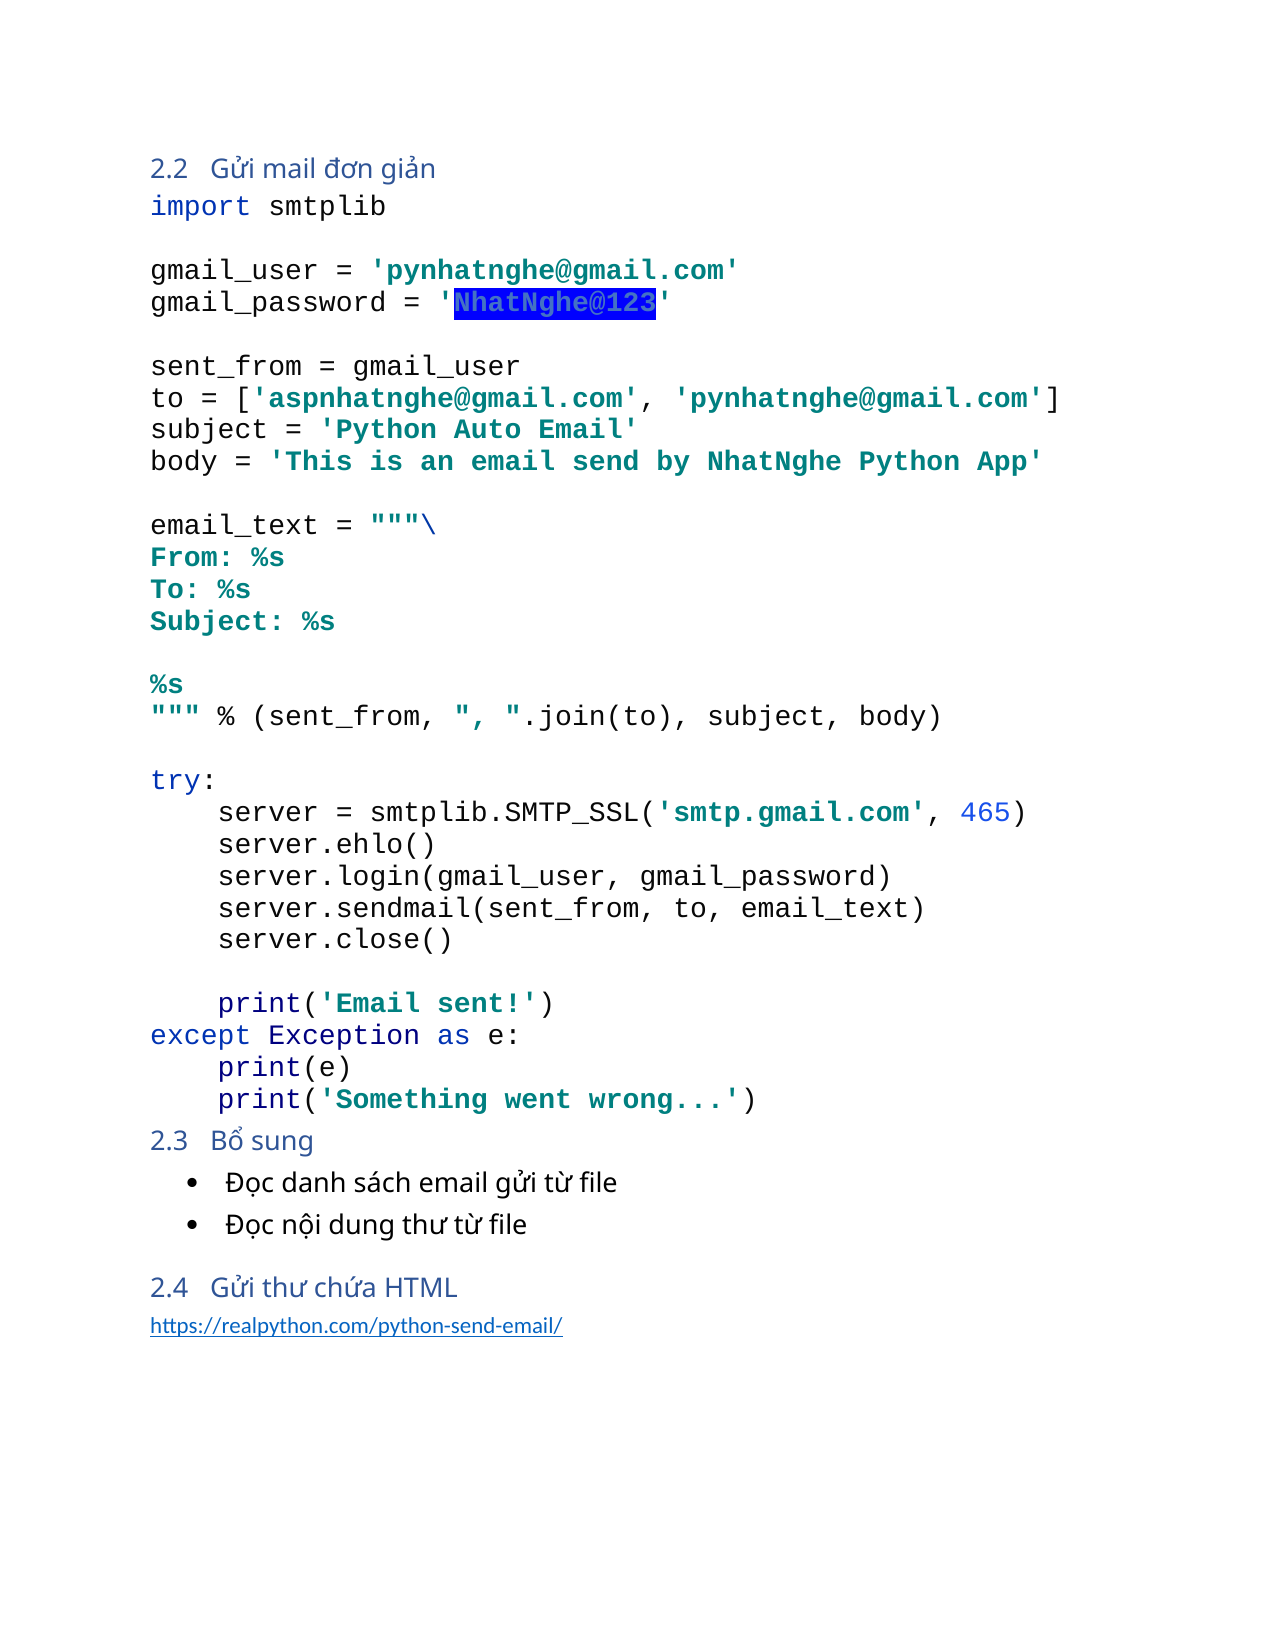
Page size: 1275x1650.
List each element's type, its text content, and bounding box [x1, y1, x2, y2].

list Đọc danh sách email gửi từ file [187, 1163, 1125, 1200]
subtitle Bổ sung [150, 1121, 1125, 1158]
subtitle Gửi mail đơn giản [150, 150, 1125, 187]
subtitle Gửi thư chứa HTML [150, 1269, 1125, 1306]
text https://realpython.com/python-send-email/ [150, 1311, 1125, 1339]
list Đọc nội dung thư từ file [187, 1206, 1125, 1243]
text import smtplib gmail_user = 'pynhatnghe@gmail.com' gmail_password = 'NhatNghe@123' sent_from = gmail_user to = ['aspnhatnghe@gmail.com', 'pynhatnghe@gmail.com'] subject = 'Python Auto Email' body = 'This is an email send by NhatNghe Python App' email_text = """\ From: %s To: %s Subject: %s %s """ % (sent_from, ", ".join(to), subject, body) try: server = smtplib.SMTP_SSL('smtp.gmail.com', 465) server.ehlo() server.login(gmail_user, gmail_password) server.sendmail(sent_from, to, email_text) server.close() print('Email sent!') except Exception as e: print(e) print('Something went wrong...') [150, 192, 1125, 1117]
